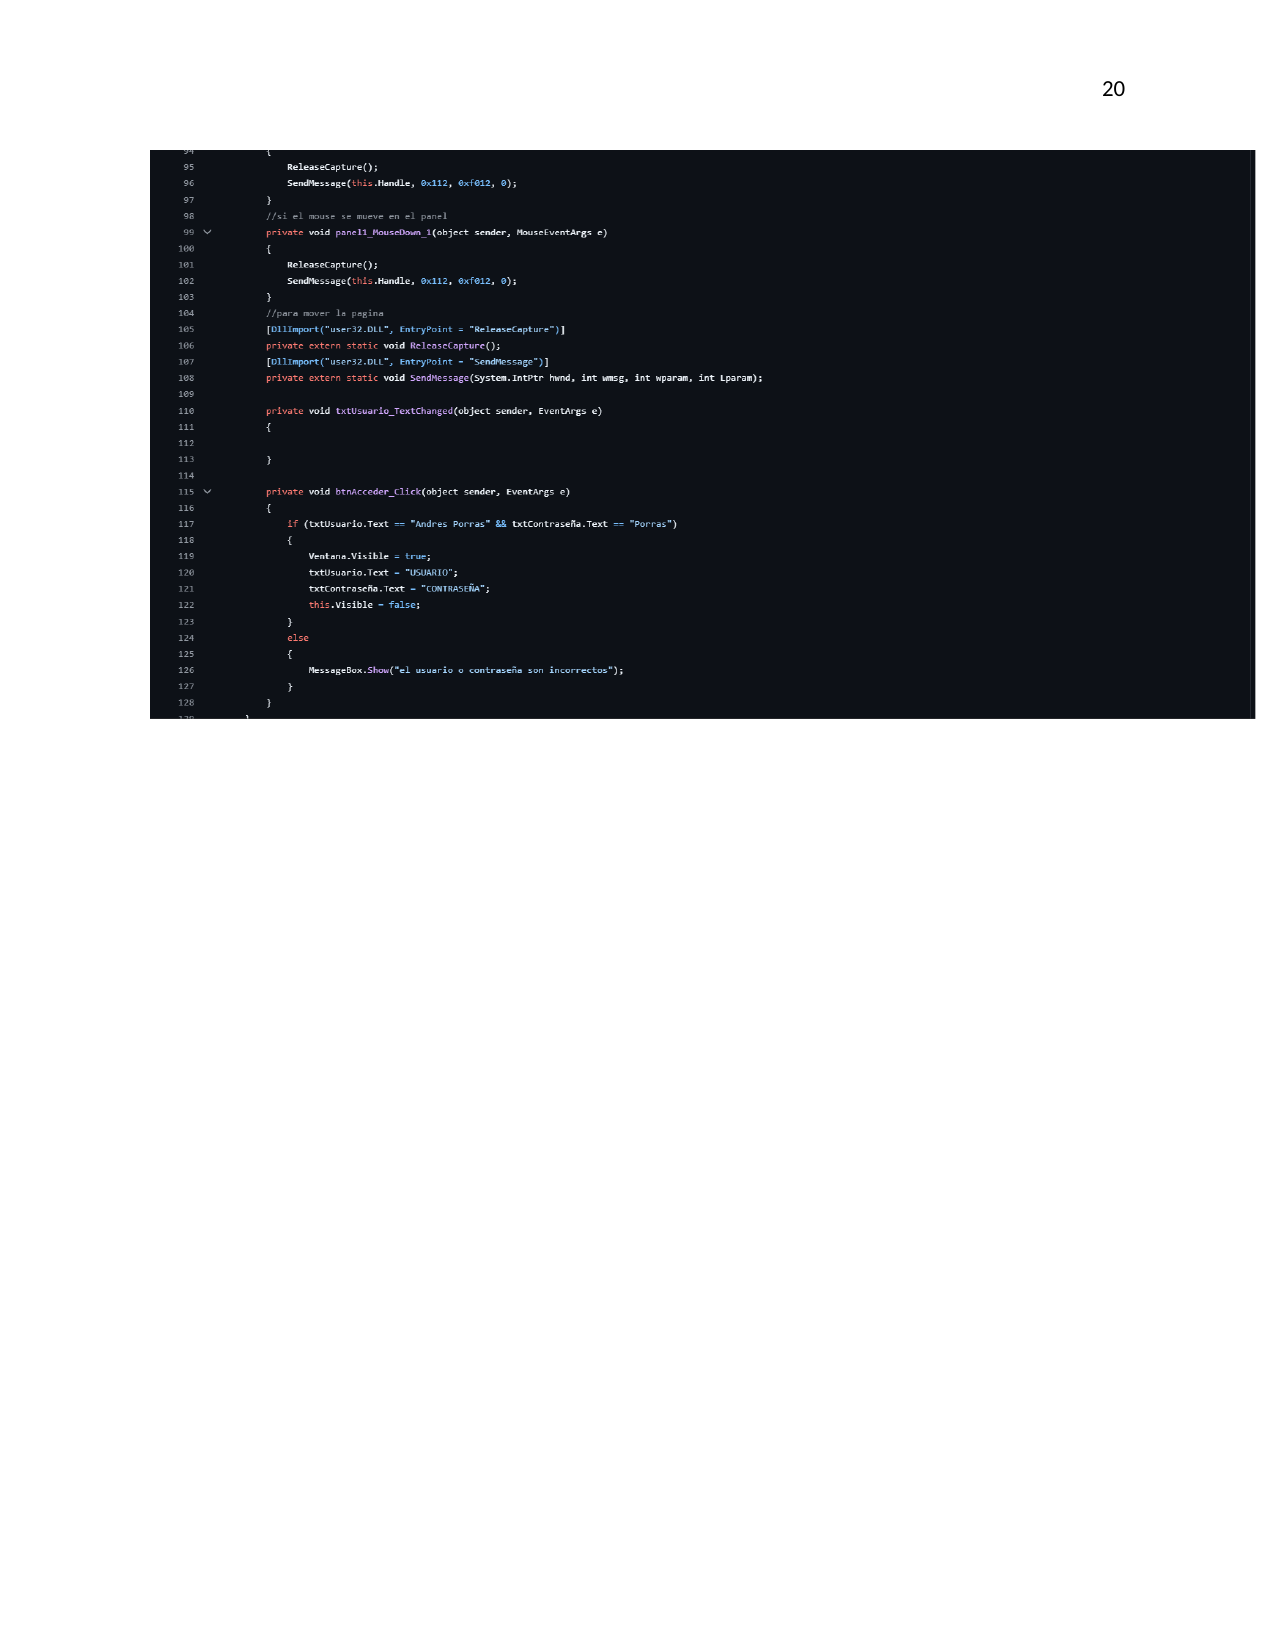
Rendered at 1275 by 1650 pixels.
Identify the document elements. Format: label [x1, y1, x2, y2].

picture [150, 150, 1256, 719]
